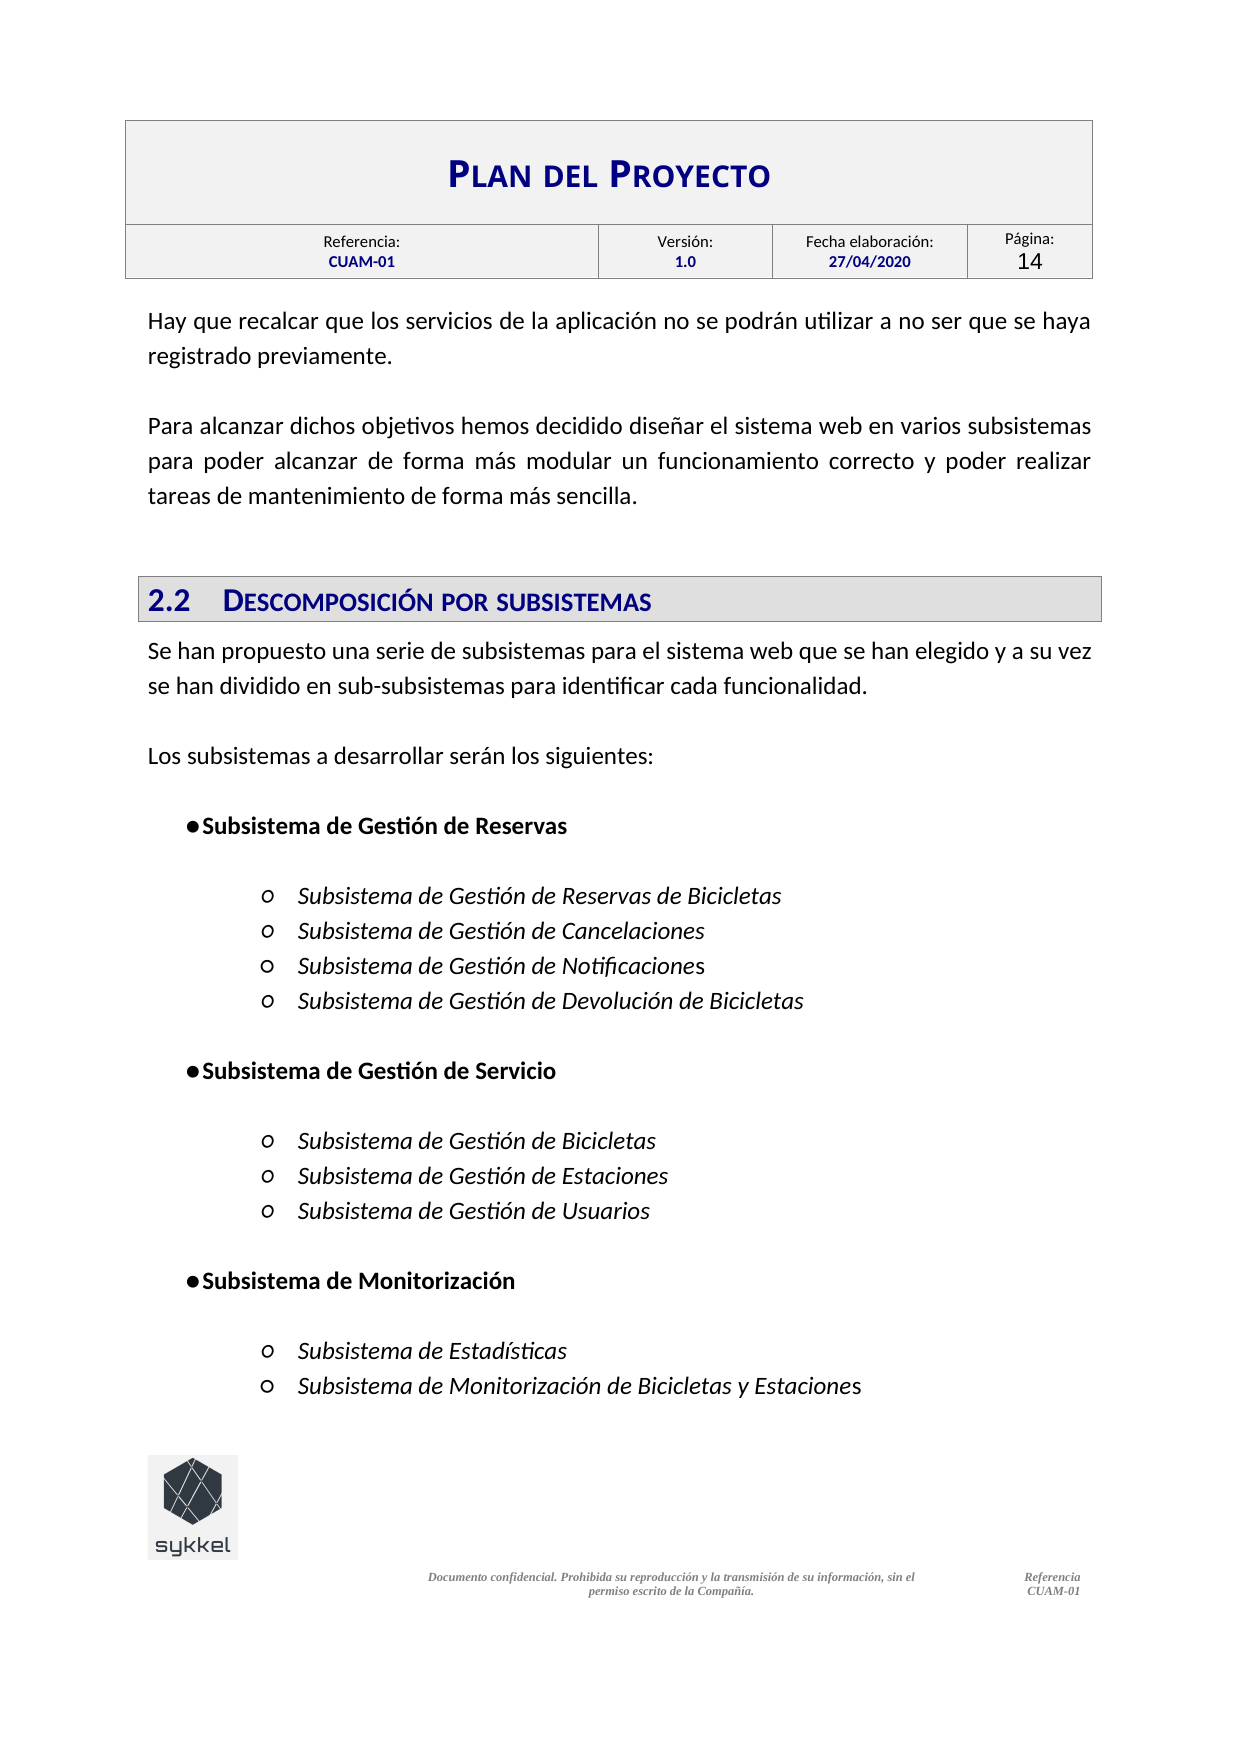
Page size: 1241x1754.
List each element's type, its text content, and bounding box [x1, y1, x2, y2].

list Subsistema de Gestión de Usuarios [260, 1195, 1092, 1226]
picture [147, 1455, 239, 1560]
list Descomposición por subsistemas [139, 577, 1101, 621]
list Subsistema de Gestión de Estaciones [260, 1160, 1092, 1191]
list Subsistema de Gestión de Reservas de Bicicletas [260, 880, 1092, 911]
list Subsistema de Gestión de Notificaciones [260, 950, 1092, 981]
text Para alcanzar dichos objetivos hemos decidido diseñar el sistema web en varios subsistemas para poder alcanzar de forma más modular un funcionamiento correcto y poder realizar tareas de mantenimiento de forma más sencilla. [148, 411, 1092, 511]
list Subsistema de Gestión de Servicio [185, 1055, 1092, 1086]
list Subsistema de Gestión de Cancelaciones [260, 915, 1092, 946]
list Subsistema de Monitorización [185, 1265, 1092, 1296]
list Subsistema de Gestión de Bicicletas [260, 1125, 1092, 1156]
list Subsistema de Monitorización de Bicicletas y Estaciones [260, 1370, 1092, 1401]
text Se han propuesto una serie de subsistemas para el sistema web que se han elegido y a su vez se han dividido en sub-subsistemas para identificar cada funcionalidad. [148, 635, 1092, 701]
list Subsistema de Gestión de Reservas [185, 810, 1092, 841]
list Subsistema de Estadísticas [260, 1335, 1092, 1366]
list Subsistema de Gestión de Devolución de Bicicletas [260, 985, 1092, 1016]
text Hay que recalcar que los servicios de la aplicación no se podrán utilizar a no ser que se haya registrado previamente. [148, 306, 1092, 371]
text Los subsistemas a desarrollar serán los siguientes: [148, 740, 1092, 771]
